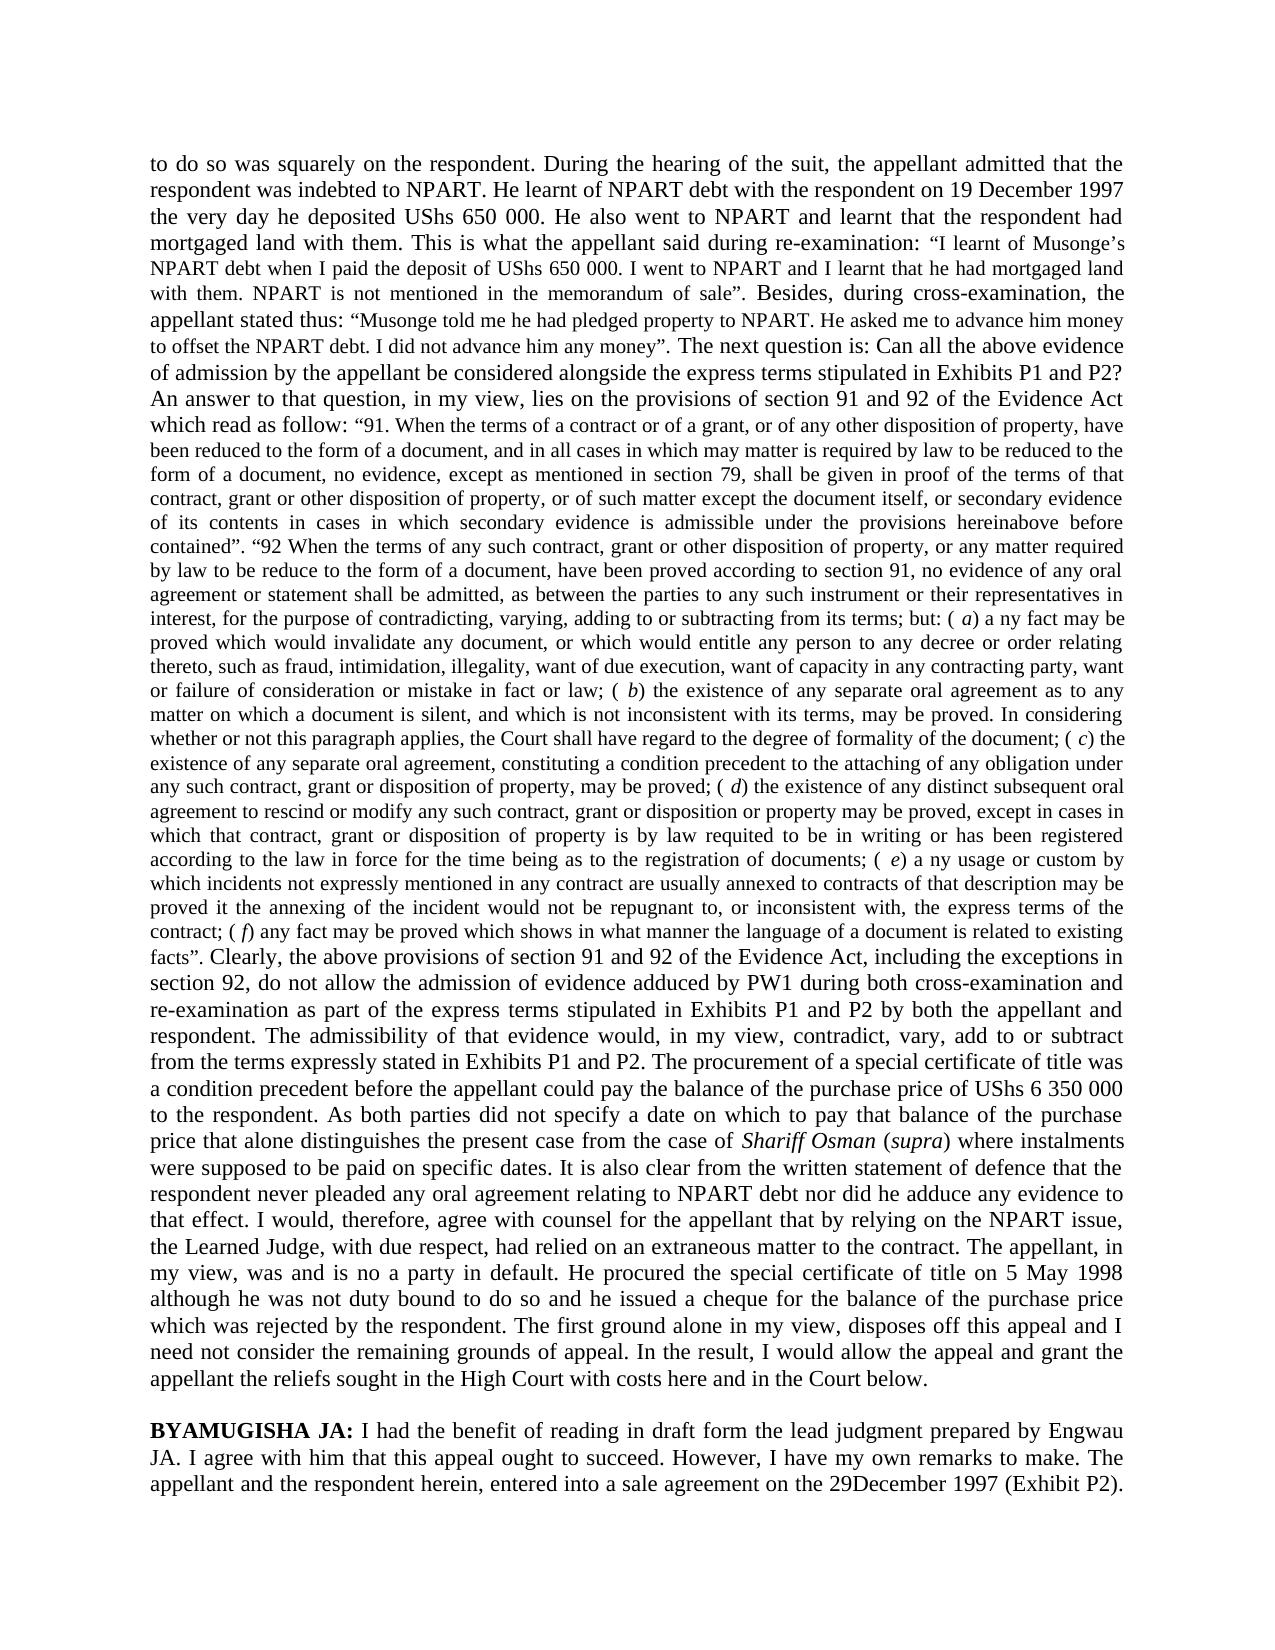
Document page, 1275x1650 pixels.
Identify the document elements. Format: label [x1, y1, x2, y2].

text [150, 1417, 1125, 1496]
text [150, 150, 1125, 1391]
